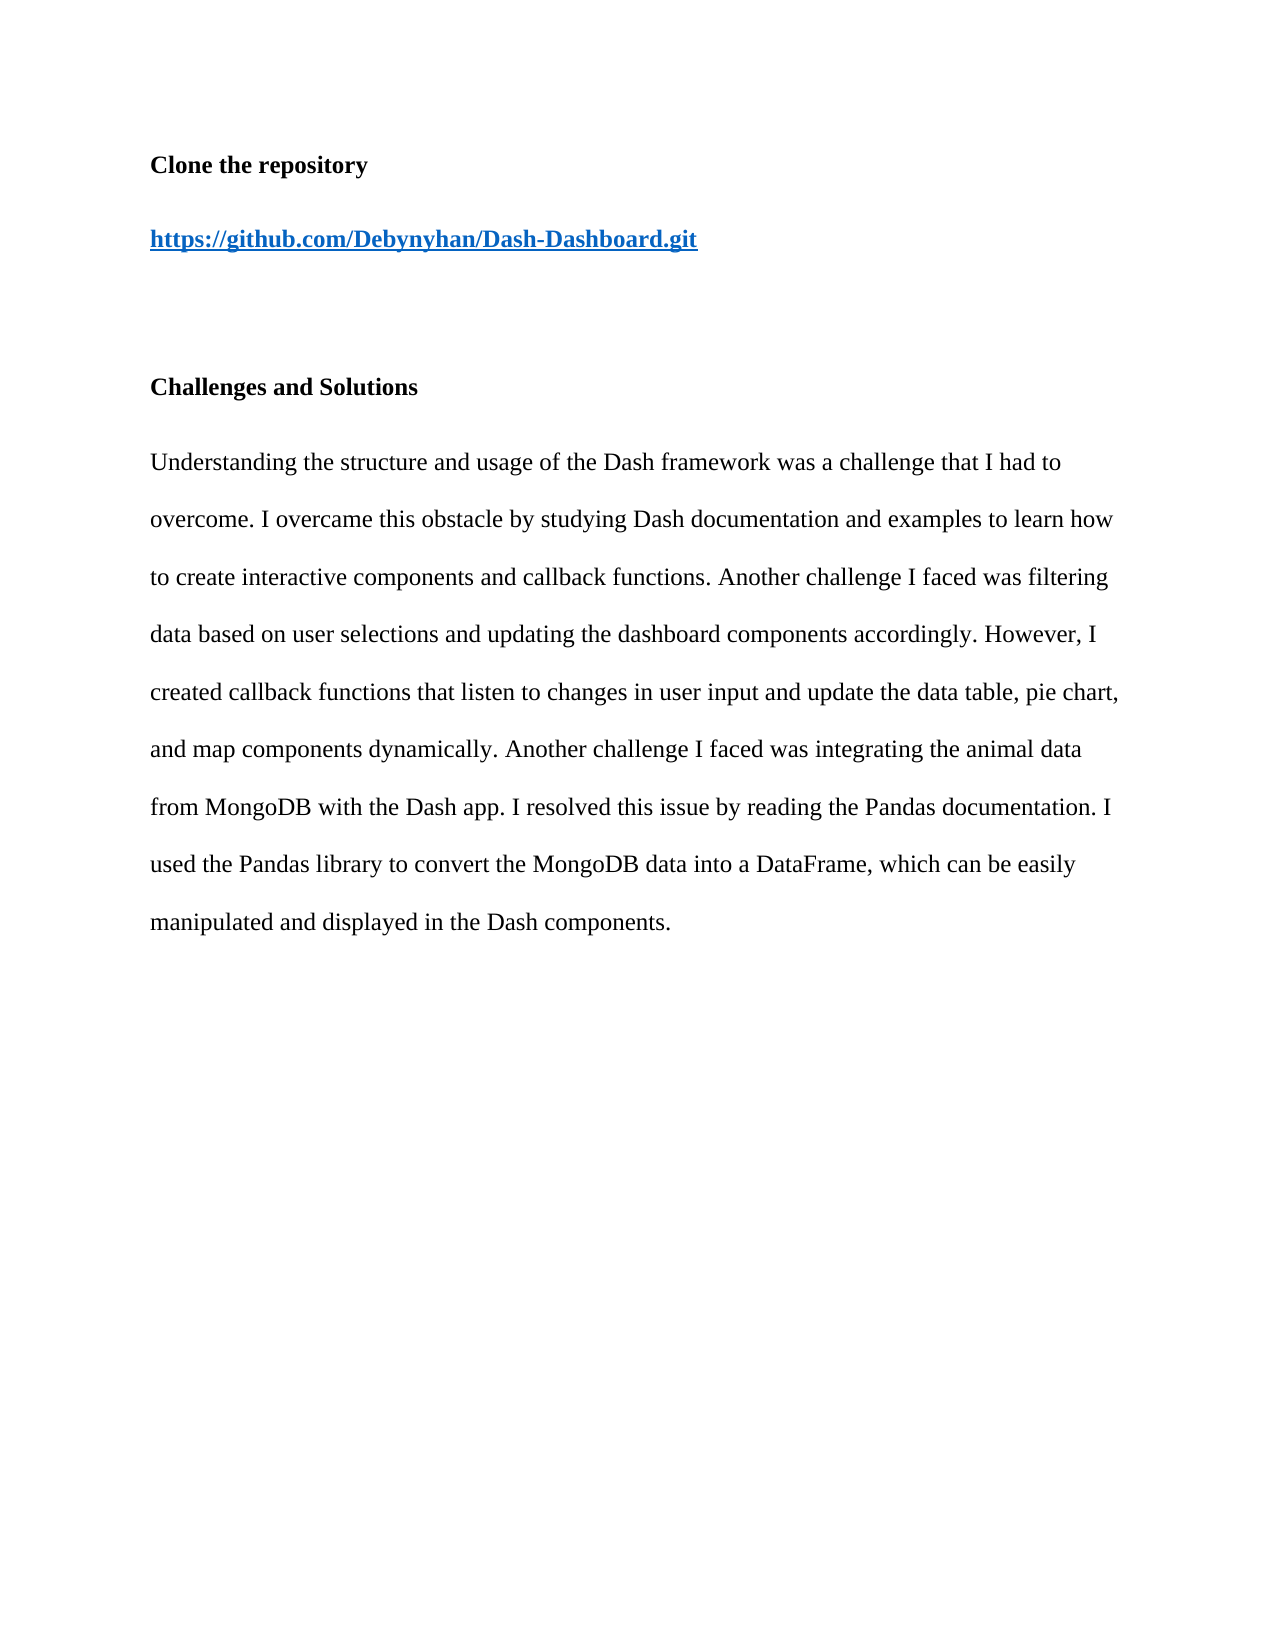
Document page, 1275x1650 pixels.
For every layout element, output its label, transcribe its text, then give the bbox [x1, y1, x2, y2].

text Challenges and Solutions [150, 372, 1125, 401]
text Clone the repository [150, 150, 1125, 179]
text Understanding the structure and usage of the Dash framework was a challenge that I had to overcome. I overcame this obstacle by studying Dash documentation and examples to learn how to create interactive components and callback functions. Another challenge I faced was filtering data based on user selections and updating the dashboard components accordingly. However, I created callback functions that listen to changes in user input and update the data table, pie chart, and map components dynamically. Another challenge I faced was integrating the animal data from MongoDB with the Dash app. I resolved this issue by reading the Pandas documentation. I used the Pandas library to convert the MongoDB data into a DataFrame, which can be easily manipulated and displayed in the Dash components. [150, 447, 1125, 935]
text https://github.com/Debynyhan/Dash-Dashboard.git [150, 224, 1125, 253]
